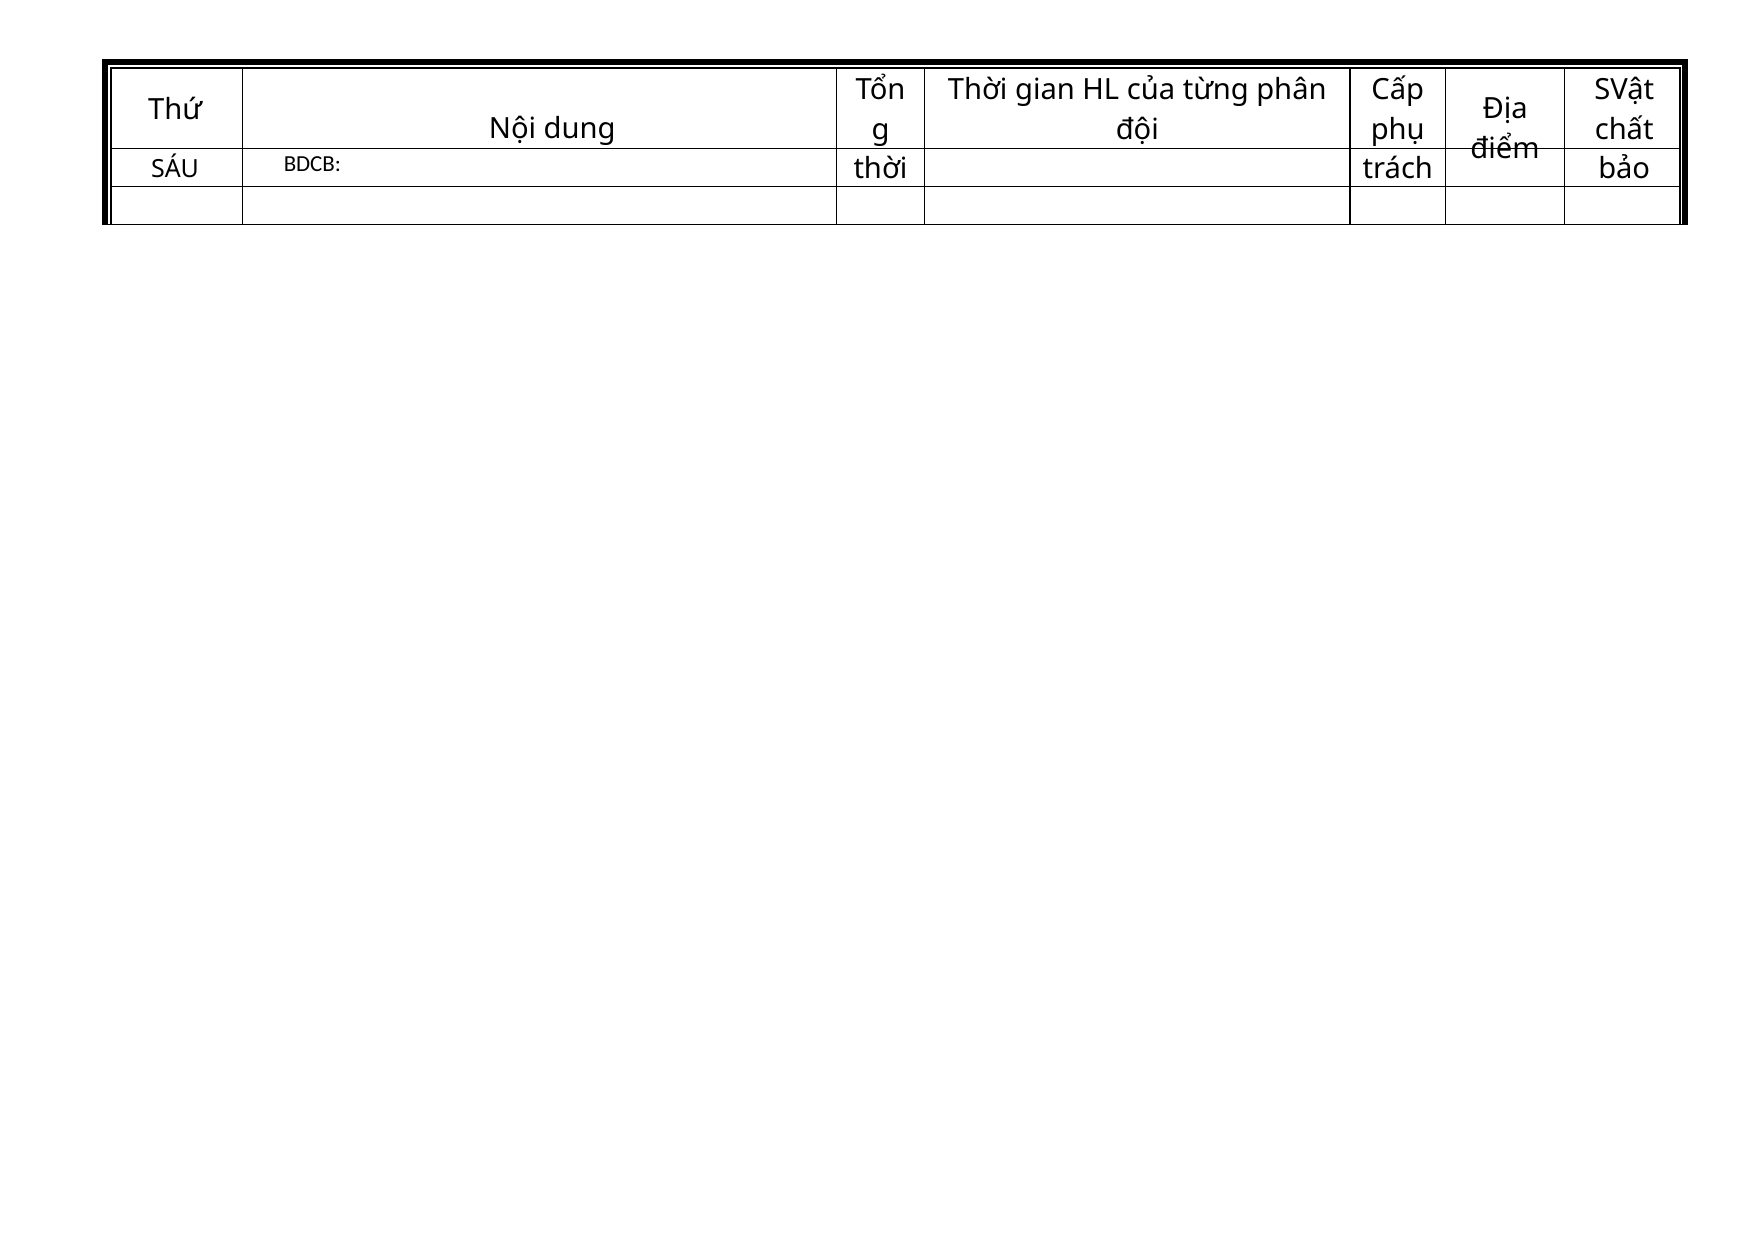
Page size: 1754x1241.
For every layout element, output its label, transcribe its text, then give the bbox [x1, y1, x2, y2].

table_header Cấp phụ trách [1351, 69, 1445, 148]
table_cell [1351, 149, 1445, 186]
table_cell [837, 149, 924, 186]
table_cell [1446, 149, 1564, 186]
table_header Thứ [112, 69, 242, 148]
table_cell BDCB: [243, 149, 836, 186]
table_header Thời gian HL của từng phân đội [925, 69, 1349, 148]
table_cell [112, 187, 242, 224]
table_cell [243, 187, 836, 224]
table_header Địa điểm [1446, 69, 1564, 148]
table_header SVật chất bảo đảm [1565, 69, 1679, 148]
table_cell SÁU [112, 149, 242, 186]
table_cell [837, 187, 924, 224]
table_cell [1565, 149, 1679, 186]
table_cell [1565, 187, 1679, 224]
table_cell [925, 149, 1349, 186]
table_cell [1351, 187, 1445, 224]
table_cell [1446, 187, 1564, 224]
table_header Nội dung [243, 69, 836, 148]
table_cell [925, 187, 1349, 224]
table_header Tổng thời gian (giờ) [837, 69, 924, 148]
